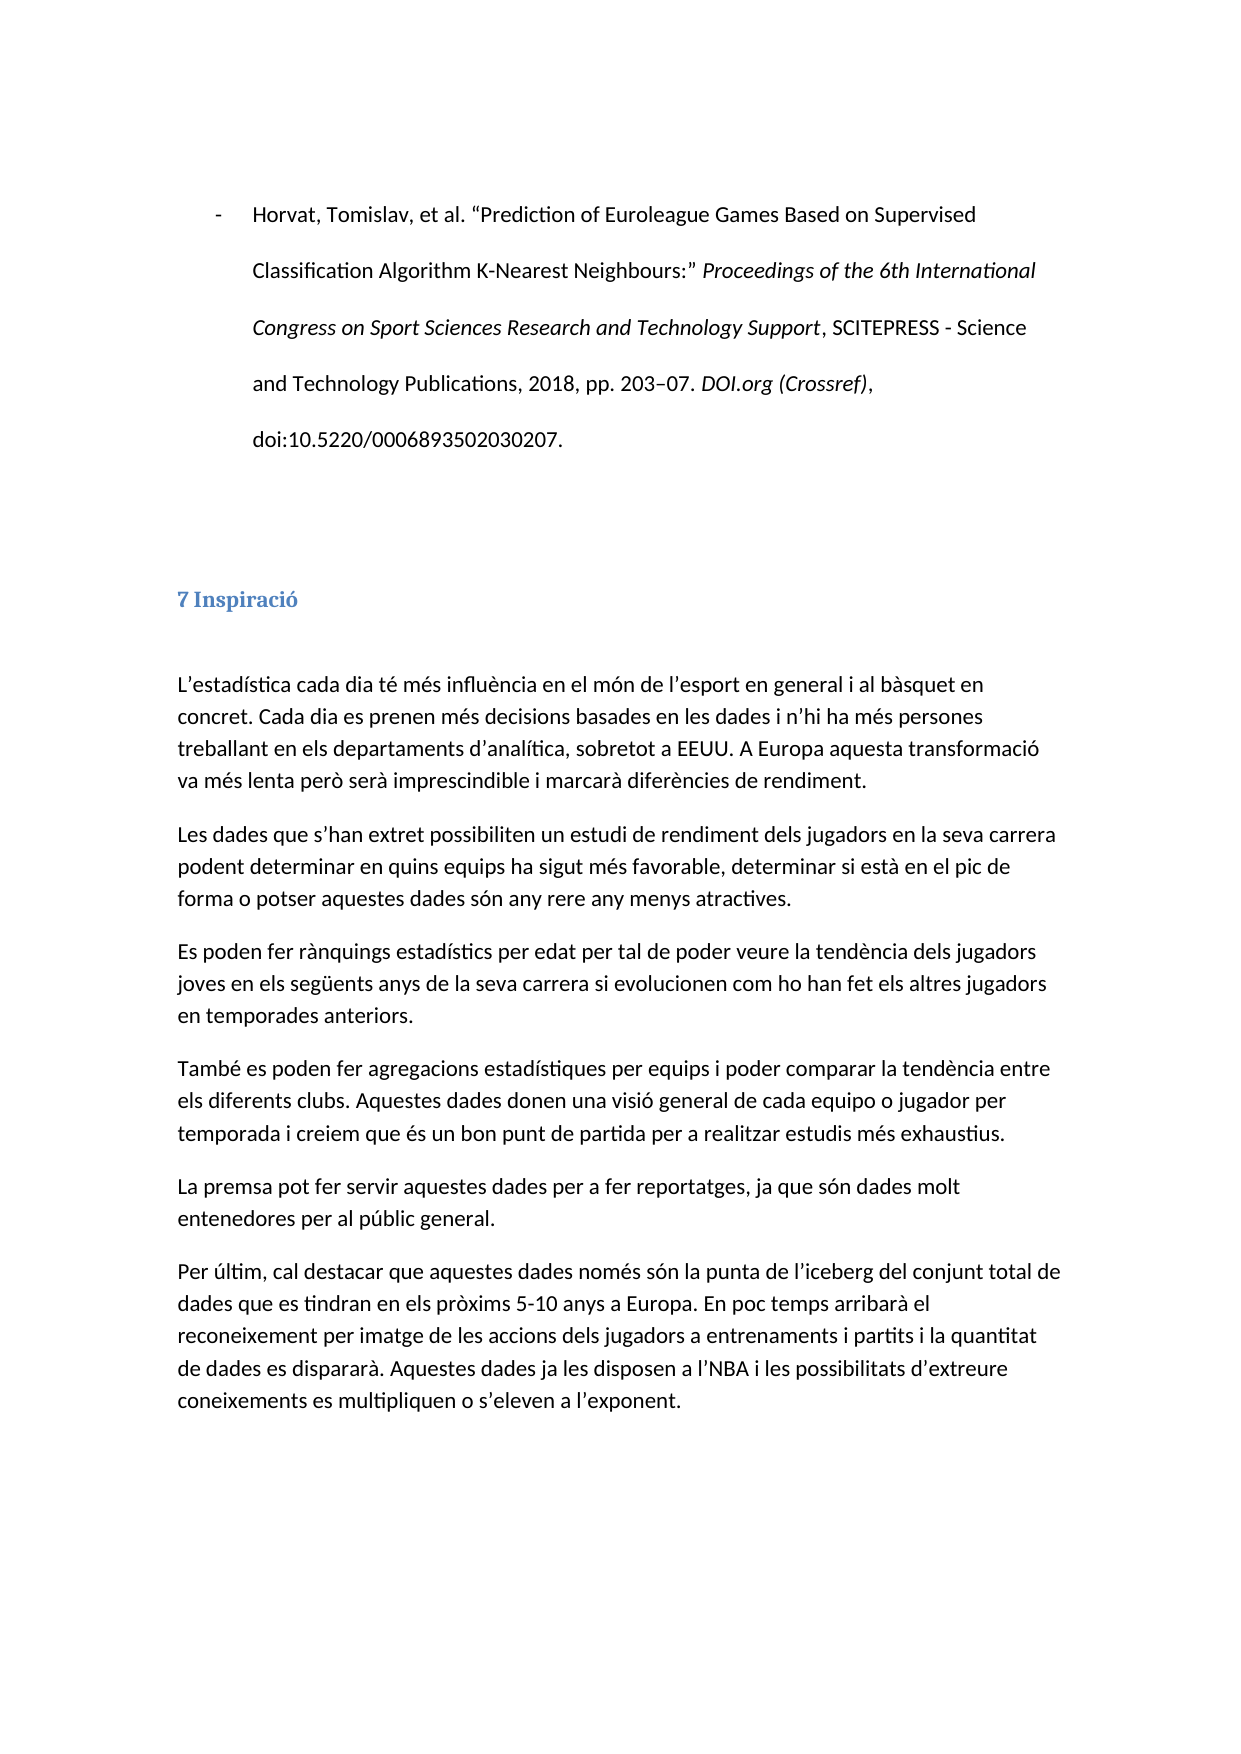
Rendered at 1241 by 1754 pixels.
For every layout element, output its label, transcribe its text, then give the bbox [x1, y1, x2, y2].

text Per últim, cal destacar que aquestes dades només són la punta de l’iceberg del conjunt total de dades que es tindran en els pròxims 5-10 anys a Europa. En poc temps arribarà el reconeixement per imatge de les accions dels jugadors a entrenaments i partits i la quantitat de dades es dispararà. Aquestes dades ja les disposen a l’NBA i les possibilitats d’extreure coneixements es multipliquen o s’eleven a l’exponent. [177, 1257, 1063, 1414]
text L’estadística cada dia té més influència en el món de l’esport en general i al bàsquet en concret. Cada dia es prenen més decisions basades en les dades i n’hi ha més persones treballant en els departaments d’analítica, sobretot a EEUU. A Europa aquesta transformació va més lenta però serà imprescindible i marcarà diferències de rendiment. [177, 670, 1063, 795]
subtitle 7 Inspiració [177, 587, 1063, 613]
text Les dades que s’han extret possibiliten un estudi de rendiment dels jugadors en la seva carrera podent determinar en quins equips ha sigut més favorable, determinar si està en el pic de forma o potser aquestes dades són any rere any menys atractives. [177, 820, 1063, 912]
text La premsa pot fer servir aquestes dades per a fer reportatges, ja que són dades molt entenedores per al públic general. [177, 1172, 1063, 1232]
text També es poden fer agregacions estadístiques per equips i poder comparar la tendència entre els diferents clubs. Aquestes dades donen una visió general de cada equipo o jugador per temporada i creiem que és un bon punt de partida per a realitzar estudis més exhaustius. [177, 1054, 1063, 1147]
text Es poden fer rànquings estadístics per edat per tal de poder veure la tendència dels jugadors joves en els següents anys de la seva carrera si evolucionen com ho han fet els altres jugadors en temporades anteriors. [177, 937, 1063, 1029]
